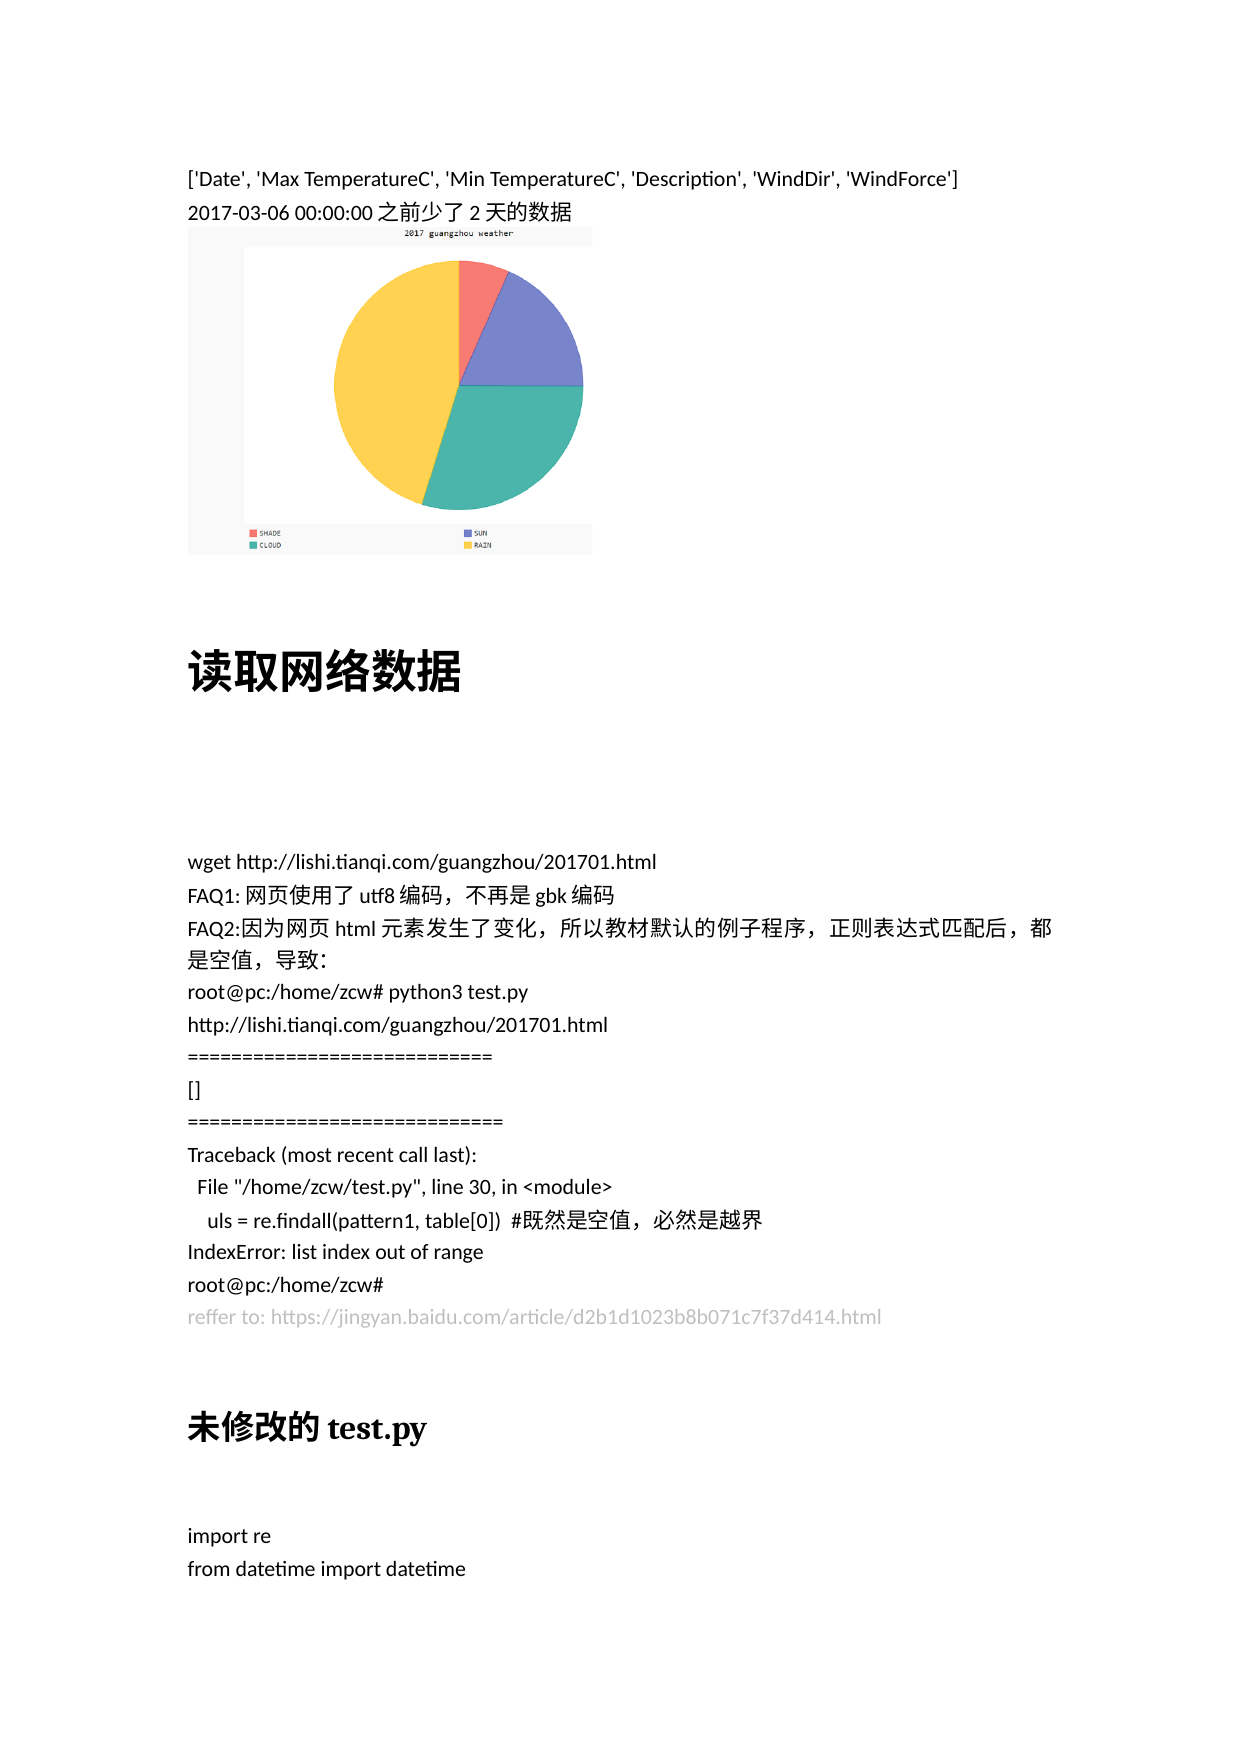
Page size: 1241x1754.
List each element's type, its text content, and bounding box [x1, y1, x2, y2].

text ['Date', 'Max TemperatureC', 'Min TemperatureC', 'Description', 'WindDir', 'WindForce'] [187, 162, 1053, 194]
text ============================ [187, 1040, 1053, 1073]
subtitle 读取网络数据 [187, 620, 1053, 717]
text root@pc:/home/zcw# [187, 1268, 1053, 1300]
text root@pc:/home/zcw# python3 test.py [187, 975, 1053, 1008]
text File "/home/zcw/test.py", line 30, in <module> [187, 1170, 1053, 1203]
text wget http://lishi.tianqi.com/guangzhou/201701.html [187, 845, 1053, 878]
text Traceback (most recent call last): [187, 1138, 1053, 1170]
picture [187, 227, 593, 555]
text FAQ1: 网页使用了utf8编码，不再是gbk编码 [187, 878, 1053, 910]
text [] [187, 1073, 1053, 1105]
subtitle 未修改的test.py [187, 1392, 1053, 1457]
text 2017-03-06 00:00:00之前少了2天的数据 [187, 194, 1053, 227]
text ============================= [187, 1105, 1053, 1138]
text reffer to: https://jingyan.baidu.com/article/d2b1d1023b8b071c7f37d414.html [187, 1300, 1053, 1333]
text import re [187, 1519, 1053, 1552]
text IndexError: list index out of range [187, 1235, 1053, 1268]
text FAQ2:因为网页html元素发生了变化，所以教材默认的例子程序，正则表达式匹配后，都是空值，导致： [187, 910, 1053, 975]
text uls = re.findall(pattern1, table[0]) #既然是空值，必然是越界 [187, 1203, 1053, 1235]
text from datetime import datetime [187, 1552, 1053, 1584]
text http://lishi.tianqi.com/guangzhou/201701.html [187, 1008, 1053, 1040]
